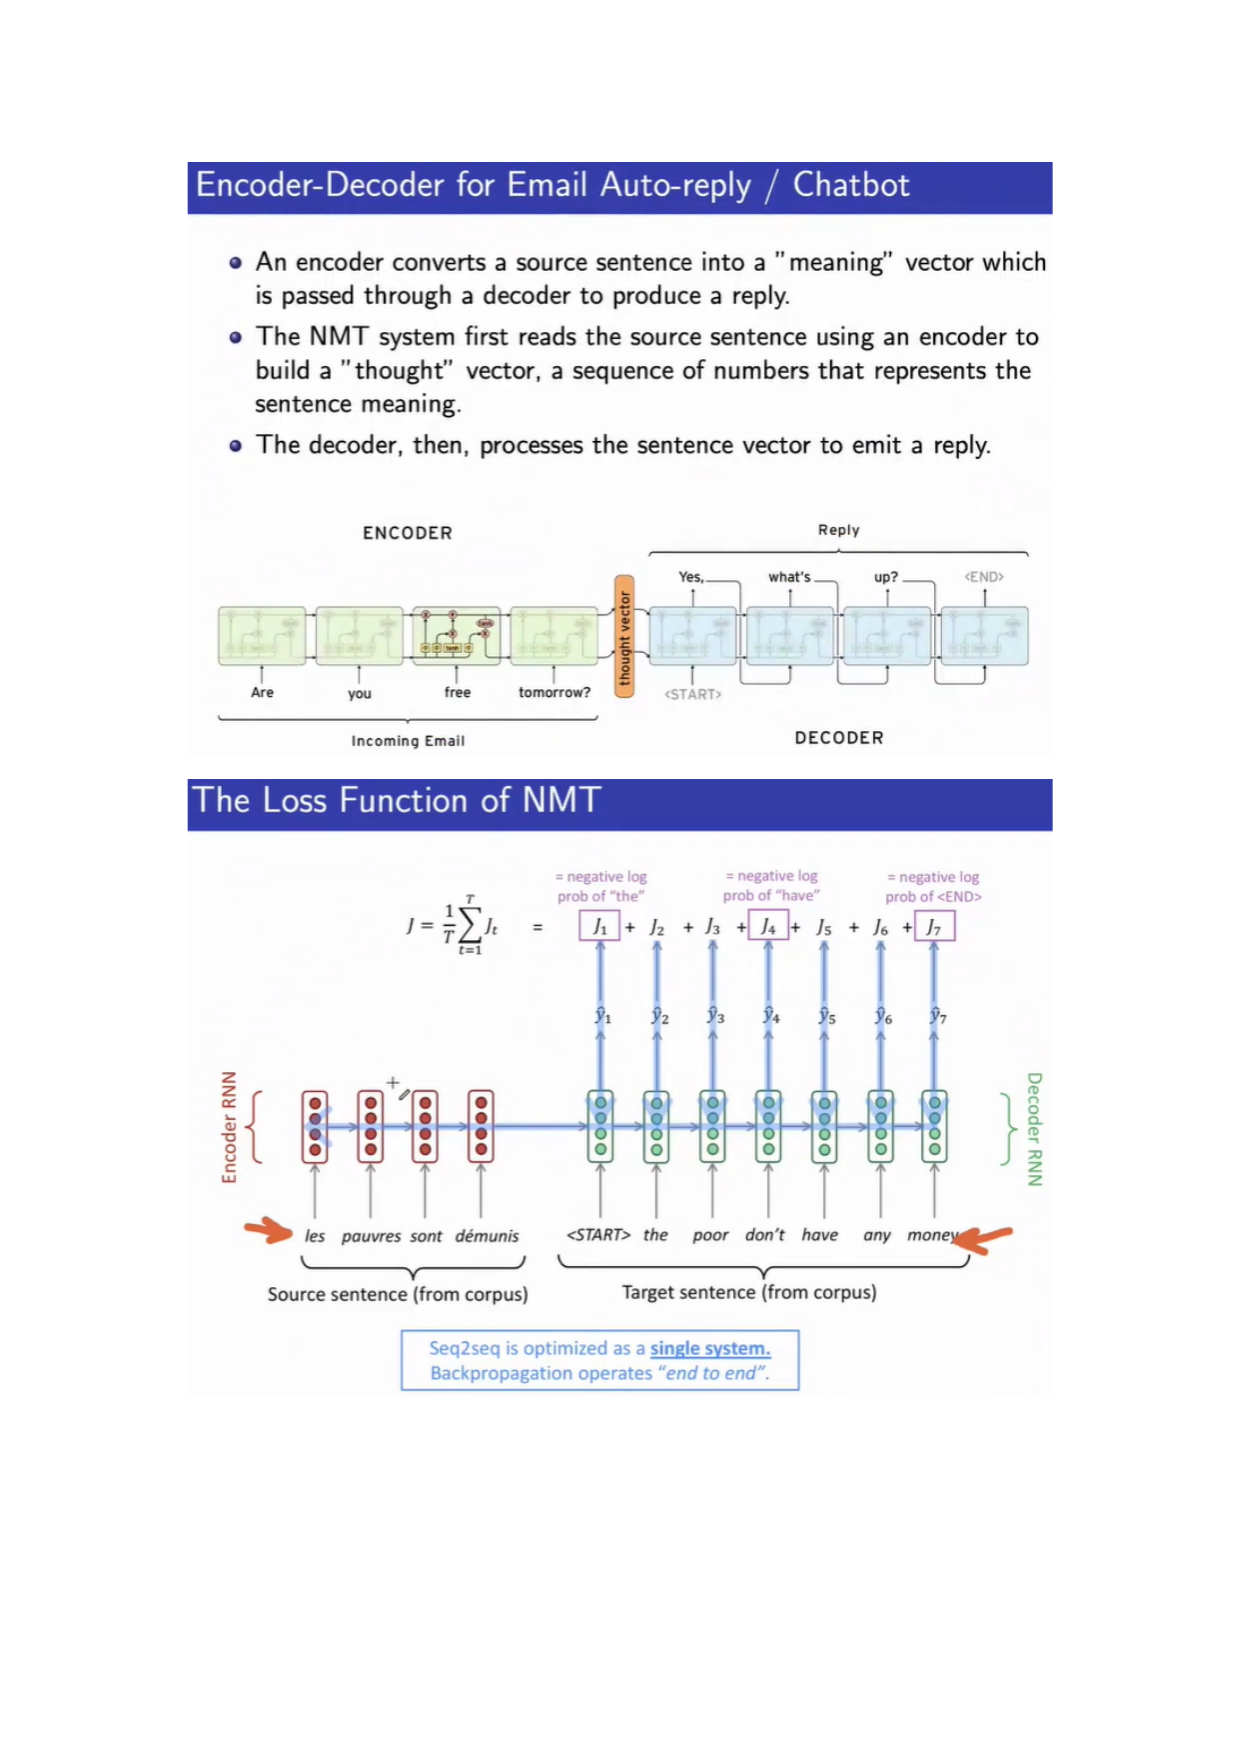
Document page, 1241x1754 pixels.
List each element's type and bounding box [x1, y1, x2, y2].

picture [187, 162, 1053, 755]
picture [187, 779, 1053, 1397]
